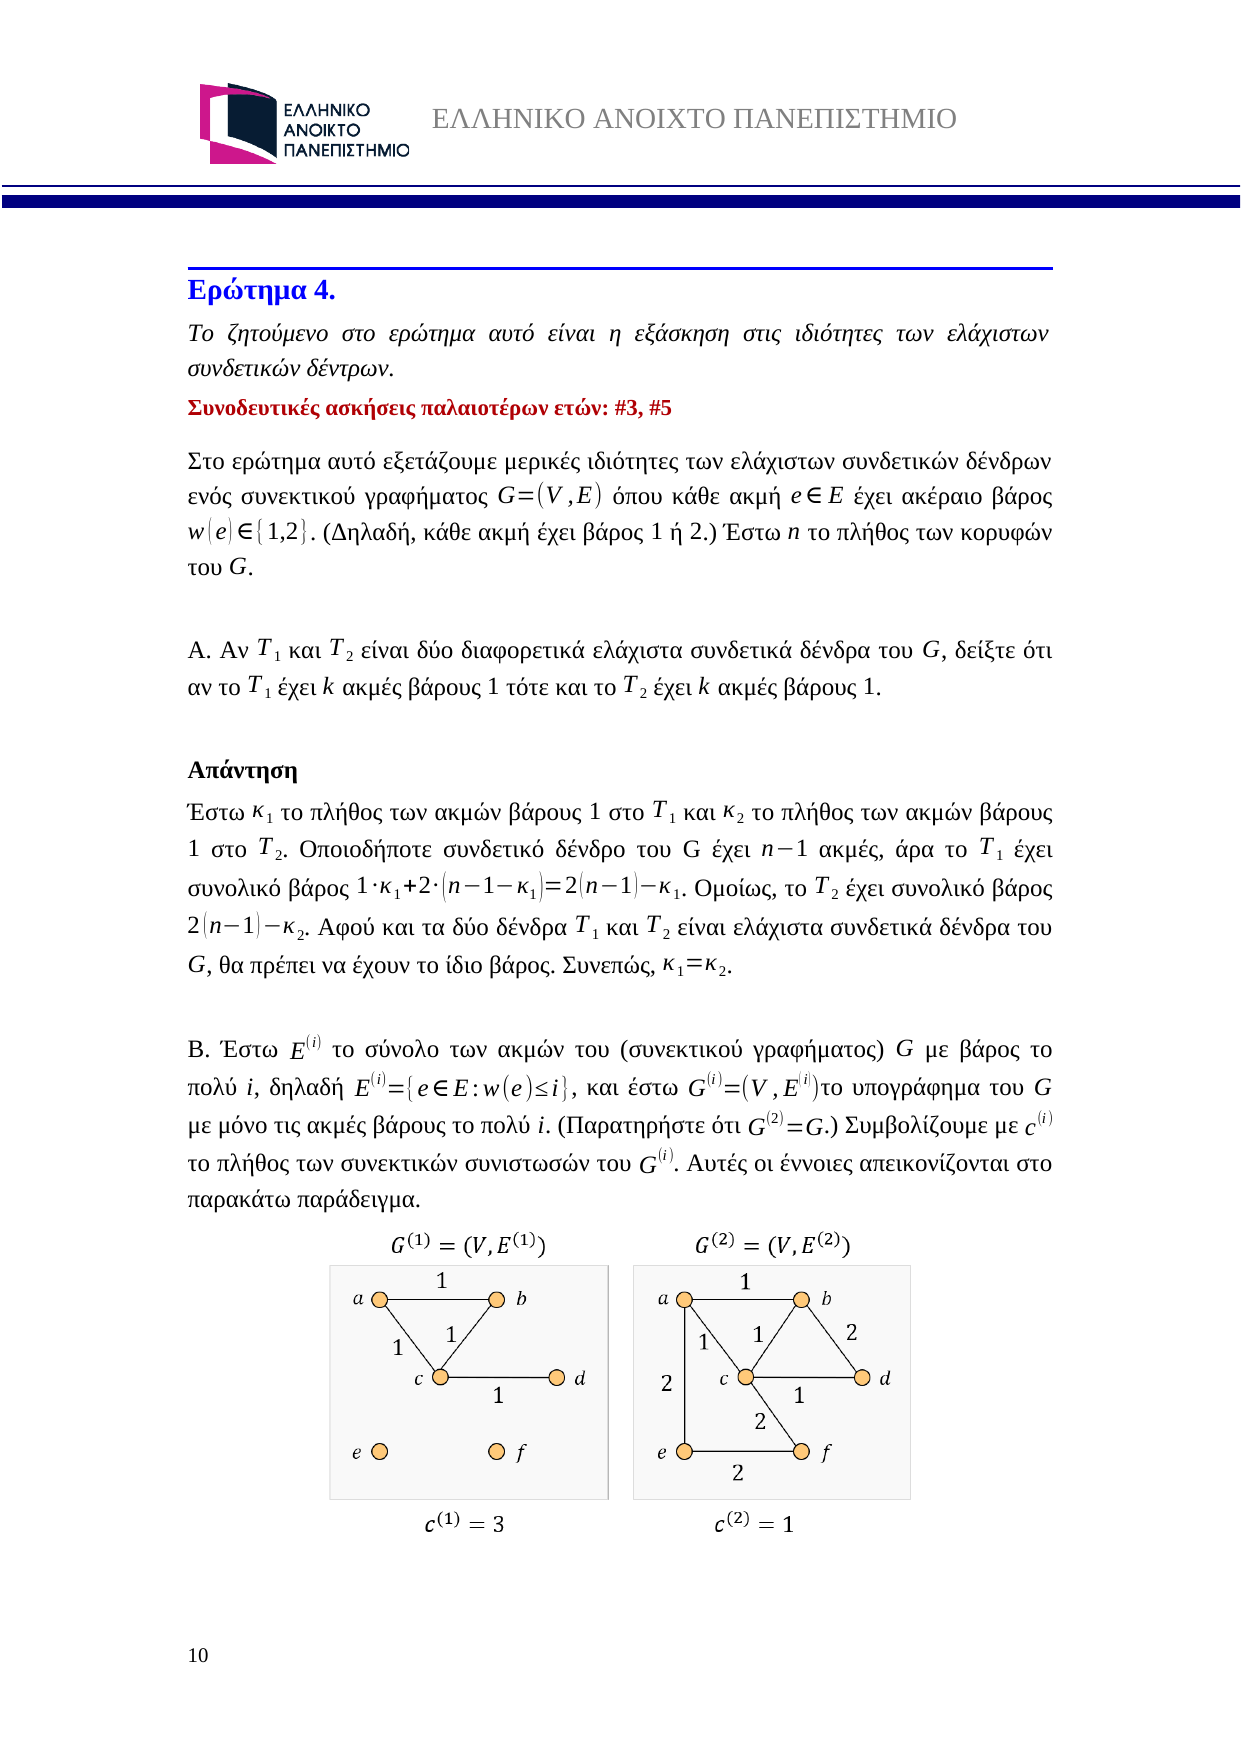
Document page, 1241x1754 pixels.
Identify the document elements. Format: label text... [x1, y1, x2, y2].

picture [329, 1224, 911, 1543]
text Το ζητούμενο στο ερώτημα αυτό είναι η εξάσκηση στις ιδιότητες των ελάχιστων συνδετικών δέντρων. [187, 318, 1053, 382]
text Έστω το πλήθος των ακμών βάρους στο και το πλήθος των ακμών βάρους στο . Οποιοδήποτε συνδετικό δένδρο του G έχει ακμές, άρα το έχει συνολικό βάρος . Ομοίως, το έχει συνολικό βάρος . Αφού και τα δύο δένδρα και είναι ελάχιστα συνδετικά δένδρα του , θα πρέπει να έχουν το ίδιο βάρος. Συνεπώς, . [187, 796, 1053, 980]
text Απάντηση [187, 755, 1053, 784]
picture [200, 83, 410, 164]
text Β. Έστω το σύνολο των ακμών του (συνεκτικού γραφήματος) με βάρος το πολύ , δηλαδή , και έστω το υπογράφημα του με μόνο τις ακμές βάρους το πολύ . (Παρατηρήστε ότι .) Συμβολίζουμε με το πλήθος των συνεκτικών συνιστωσών του . Αυτές οι έννοιες απεικονίζονται στο παρακάτω παράδειγμα. [187, 1033, 1053, 1213]
text Συνοδευτικές ασκήσεις παλαιοτέρων ετών: #3, #5 [187, 394, 1053, 421]
text Στο ερώτημα αυτό εξετάζουμε μερικές ιδιότητες των ελάχιστων συνδετικών δένδρων ενός συνεκτικού γραφήματος όπου κάθε ακμή έχει ακέραιο βάρος . (Δηλαδή, κάθε ακμή έχει βάρος ή .) Έστω το πλήθος των κορυφών του . [187, 446, 1053, 581]
text Α. Αν και είναι δύο διαφορετικά ελάχιστα συνδετικά δένδρα του , δείξτε ότι αν το έχει ακμές βάρους τότε και το έχει ακμές βάρους . [187, 634, 1053, 702]
